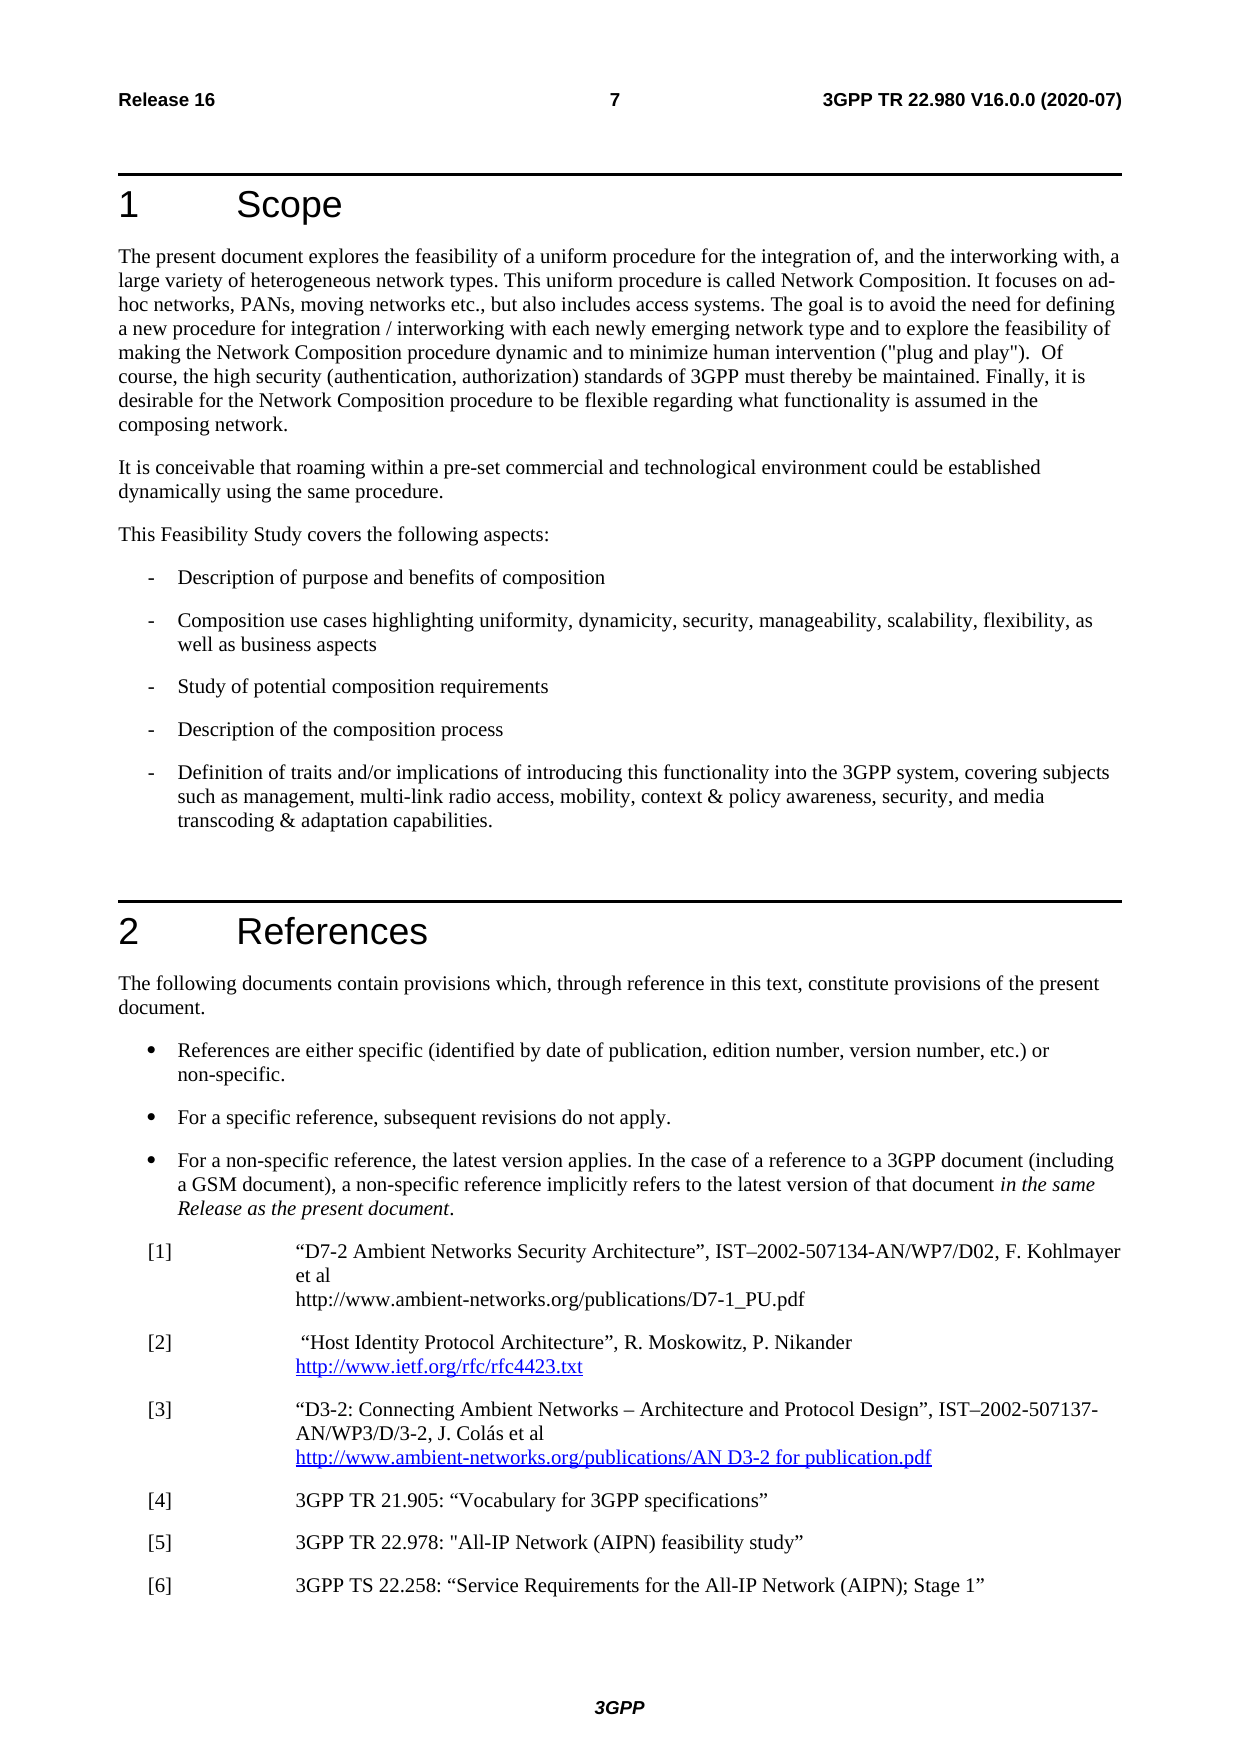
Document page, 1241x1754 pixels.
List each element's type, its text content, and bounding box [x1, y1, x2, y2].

text [4] 3GPP TR 21.905: “Vocabulary for 3GPP specifications” [148, 1487, 1122, 1512]
text [2] “Host Identity Protocol Architecture”, R. Moskowitz, P. Nikander http://www.ietf.org/rfc/rfc4423.txt [148, 1330, 1122, 1378]
list For a non-specific reference, the latest version applies. In the case of a reference to a 3GPP document (including a GSM document), a non-specific reference implicitly refers to the latest version of that document in the same Release as the present document. [148, 1148, 1122, 1220]
text It is conceivable that roaming within a pre-set commercial and technological environment could be established dynamically using the same procedure. [118, 455, 1122, 503]
subtitle 1 Scope [118, 176, 1122, 225]
text [1] “D7-2 Ambient Networks Security Architecture”, IST–2002-507134-AN/WP7/D02, F. Kohlmayer et al http://www.ambient-networks.org/publications/D7-1_PU.pdf [148, 1239, 1122, 1311]
text [6] 3GPP TS 22.258: “Service Requirements for the All-IP Network (AIPN); Stage 1” [148, 1573, 1122, 1597]
text - Description of purpose and benefits of composition [148, 565, 1122, 589]
list For a specific reference, subsequent revisions do not apply. [148, 1105, 1122, 1129]
subtitle 2 References [118, 903, 1122, 952]
text - Study of potential composition requirements [148, 674, 1122, 698]
text [5] 3GPP TR 22.978: "All-IP Network (AIPN) feasibility study” [148, 1530, 1122, 1554]
text - Composition use cases highlighting uniformity, dynamicity, security, manageability, scalability, flexibility, as well as business aspects [148, 607, 1122, 656]
list References are either specific (identified by date of publication, edition number, version number, etc.) or non-specific. [148, 1038, 1122, 1086]
text - Description of the composition process [148, 717, 1122, 741]
text This Feasibility Study covers the following aspects: [118, 522, 1122, 546]
text - Definition of traits and/or implications of introducing this functionality into the 3GPP system, covering subjects such as management, multi-link radio access, mobility, context & policy awareness, security, and media transcoding & adaptation capabilities. [148, 760, 1122, 832]
text [3] “D3-2: Connecting Ambient Networks – Architecture and Protocol Design”, IST–2002-507137-AN/WP3/D/3-2, J. Colás et al http://www.ambient-networks.org/publications/AN D3-2 for publication.pdf [148, 1397, 1122, 1469]
text The present document explores the feasibility of a uniform procedure for the integration of, and the interworking with, a large variety of heterogeneous network types. This uniform procedure is called Network Composition. It focuses on ad-hoc networks, PANs, moving networks etc., but also includes access systems. The goal is to avoid the need for defining a new procedure for integration / interworking with each newly emerging network type and to explore the feasibility of making the Network Composition procedure dynamic and to minimize human intervention ("plug and play"). Of course, the high security (authentication, authorization) standards of 3GPP must thereby be maintained. Finally, it is desirable for the Network Composition procedure to be flexible regarding what functionality is assumed in the composing network. [118, 244, 1122, 436]
text The following documents contain provisions which, through reference in this text, constitute provisions of the present document. [118, 971, 1122, 1019]
